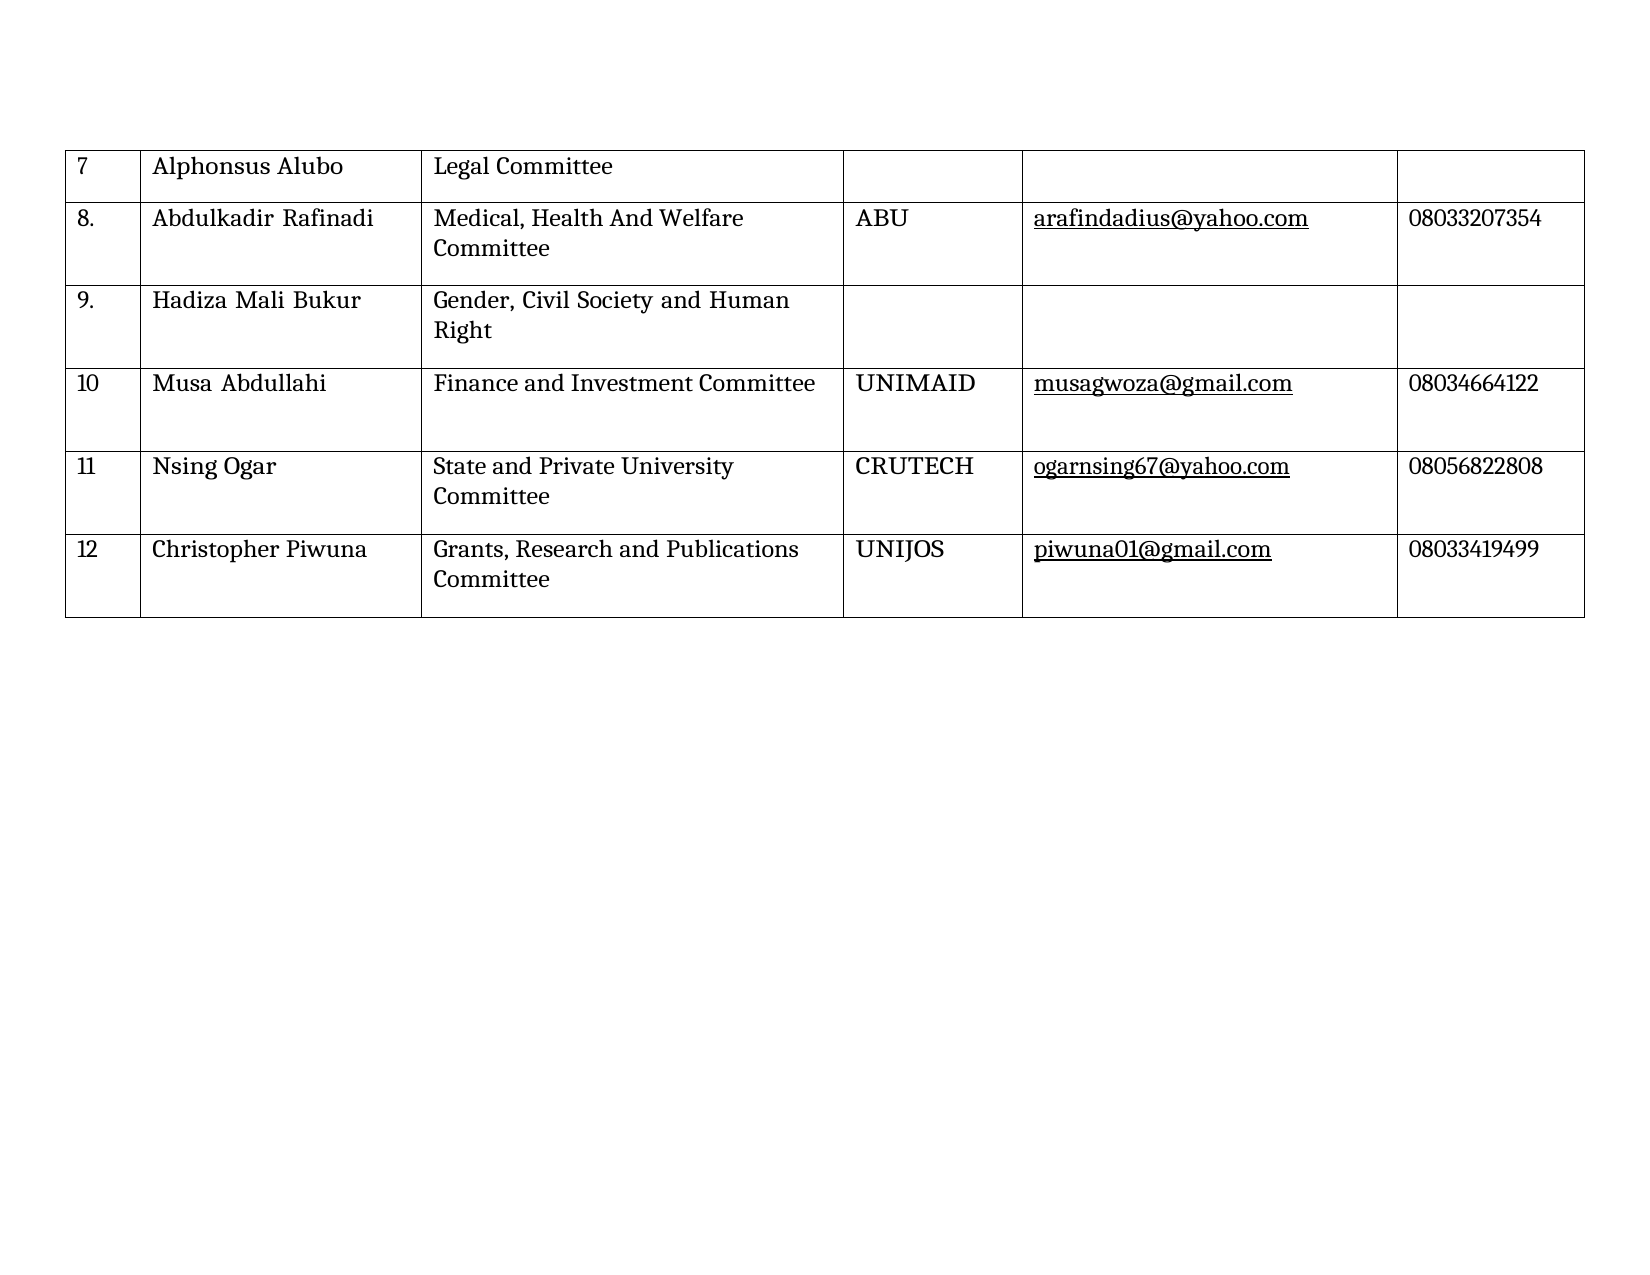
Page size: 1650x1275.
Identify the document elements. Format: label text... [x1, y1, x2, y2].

table_header [844, 151, 1022, 202]
table_cell State and Private University Committee [422, 452, 843, 534]
table_cell arafindadius@yahoo.com [1023, 203, 1397, 285]
table_cell 11 [66, 452, 140, 534]
table_cell [1398, 286, 1584, 368]
table_cell 08033207354 [1398, 203, 1584, 285]
table_cell 9. [66, 286, 140, 368]
table_cell Hadiza Mali Bukur [141, 286, 421, 368]
table_cell 8. [66, 203, 140, 285]
table_cell 10 [66, 369, 140, 451]
table_cell ogarnsing67@yahoo.com [1023, 452, 1397, 534]
table_cell Christopher Piwuna [141, 535, 421, 617]
table_cell Nsing Ogar [141, 452, 421, 534]
table_cell Musa Abdullahi [141, 369, 421, 451]
table_header 7 [66, 151, 140, 202]
table_cell piwuna01@gmail.com [1023, 535, 1397, 617]
table_cell Grants, Research and Publications Committee [422, 535, 843, 617]
table_cell Gender, Civil Society and Human Right [422, 286, 843, 368]
table_cell 08034664122 [1398, 369, 1584, 451]
table_cell 08056822808 [1398, 452, 1584, 534]
table_cell [844, 286, 1022, 368]
table_cell 08033419499 [1398, 535, 1584, 617]
table_header [1398, 151, 1584, 202]
table_cell UNIMAID [844, 369, 1022, 451]
table_cell ABU [844, 203, 1022, 285]
table_cell CRUTECH [844, 452, 1022, 534]
table_cell [1023, 286, 1397, 368]
table_header Alphonsus Alubo [141, 151, 421, 202]
table_cell UNIJOS [844, 535, 1022, 617]
table_header Legal Committee [422, 151, 843, 202]
table_cell Medical, Health And Welfare Committee [422, 203, 843, 285]
table_cell Finance and Investment Committee [422, 369, 843, 451]
table_header [1023, 151, 1397, 202]
table_cell musagwoza@gmail.com [1023, 369, 1397, 451]
table_cell 12 [66, 535, 140, 617]
table_cell Abdulkadir Rafinadi [141, 203, 421, 285]
